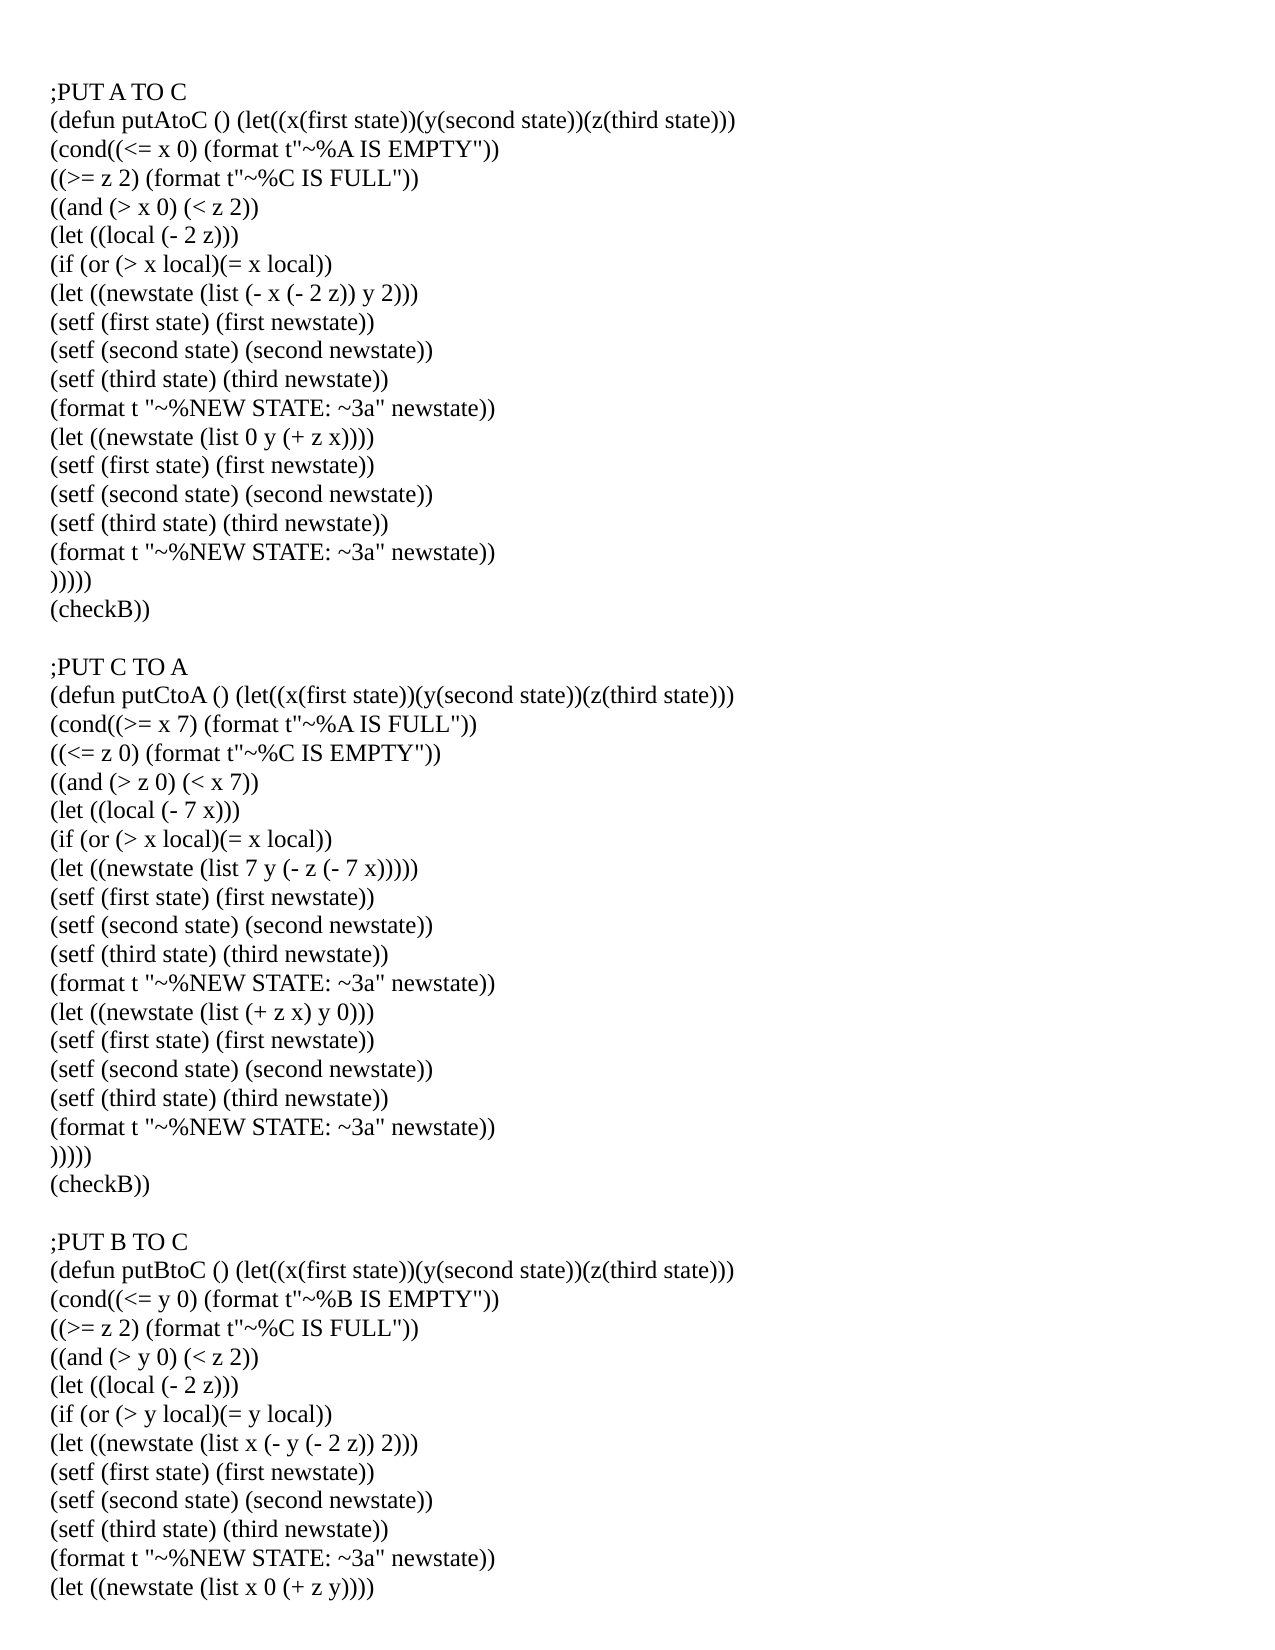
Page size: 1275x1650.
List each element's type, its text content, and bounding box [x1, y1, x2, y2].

text (setf (first state) (first newstate)) [50, 882, 1196, 910]
text (setf (second state) (second newstate)) [50, 1054, 1196, 1083]
text ((and (> x 0) (< z 2)) [50, 192, 1196, 220]
text (cond((<= y 0) (format t"~%B IS EMPTY")) [50, 1284, 1196, 1313]
text ))))) [50, 565, 1196, 594]
text (setf (second state) (second newstate)) [50, 335, 1196, 364]
text ((>= z 2) (format t"~%C IS FULL")) [50, 1313, 1196, 1342]
text (if (or (> x local)(= x local)) [50, 824, 1196, 853]
text ((>= z 2) (format t"~%C IS FULL")) [50, 163, 1196, 192]
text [50, 1514, 1196, 1543]
text (let ((newstate (list (- x (- 2 z)) y 2))) [50, 278, 1196, 307]
text (setf (second state) (second newstate)) [50, 1485, 1196, 1514]
text (setf (first state) (first newstate)) [50, 307, 1196, 335]
text (setf (third state) (third newstate)) [50, 508, 1196, 537]
text (setf (second state) (second newstate)) [50, 910, 1196, 939]
text (let ((newstate (list x 0 (+ z y)))) [50, 1572, 1196, 1600]
text (let ((newstate (list (+ z x) y 0))) [50, 997, 1196, 1025]
text (let ((newstate (list x (- y (- 2 z)) 2))) [50, 1428, 1196, 1457]
text (let ((newstate (list 7 y (- z (- 7 x))))) [50, 853, 1196, 882]
text ;PUT C TO A [50, 652, 1196, 680]
text (defun putAtoC () (let((x(first state))(y(second state))(z(third state))) [50, 105, 1196, 134]
text ;PUT B TO C [50, 1227, 1196, 1255]
text (cond((>= x 7) (format t"~%A IS FULL")) [50, 709, 1196, 738]
text (setf (third state) (third newstate)) [50, 1083, 1196, 1112]
text ((and (> z 0) (< x 7)) [50, 767, 1196, 795]
text (let ((local (- 2 z))) [50, 1370, 1196, 1399]
text (defun putBtoC () (let((x(first state))(y(second state))(z(third state))) [50, 1255, 1196, 1284]
text (let ((local (- 7 x))) [50, 795, 1196, 824]
text (format t "~%NEW STATE: ~3a" newstate)) [50, 537, 1196, 565]
text (setf (first state) (first newstate)) [50, 1025, 1196, 1054]
text (let ((newstate (list 0 y (+ z x)))) [50, 422, 1196, 450]
text ((and (> y 0) (< z 2)) [50, 1342, 1196, 1370]
text ;PUT A TO C [50, 77, 1196, 105]
text (let ((local (- 2 z))) [50, 220, 1196, 249]
text (format t "~%NEW STATE: ~3a" newstate)) [50, 968, 1196, 997]
text (format t "~%NEW STATE: ~3a" newstate)) [50, 1112, 1196, 1140]
text (if (or (> x local)(= x local)) [50, 249, 1196, 278]
text (defun putCtoA () (let((x(first state))(y(second state))(z(third state))) [50, 680, 1196, 709]
text (setf (second state) (second newstate)) [50, 479, 1196, 508]
text (format t "~%NEW STATE: ~3a" newstate)) [50, 1543, 1196, 1572]
text (cond((<= x 0) (format t"~%A IS EMPTY")) [50, 134, 1196, 163]
text ((<= z 0) (format t"~%C IS EMPTY")) [50, 738, 1196, 767]
text (setf (first state) (first newstate)) [50, 1457, 1196, 1485]
text ))))) [50, 1140, 1196, 1169]
text (if (or (> y local)(= y local)) [50, 1399, 1196, 1428]
text (setf (first state) (first newstate)) [50, 450, 1196, 479]
text (setf (third state) (third newstate)) [50, 939, 1196, 968]
text (format t "~%NEW STATE: ~3a" newstate)) [50, 393, 1196, 422]
text (checkB)) [50, 594, 1196, 623]
text (checkB)) [50, 1169, 1196, 1198]
text (setf (third state) (third newstate)) [50, 364, 1196, 393]
